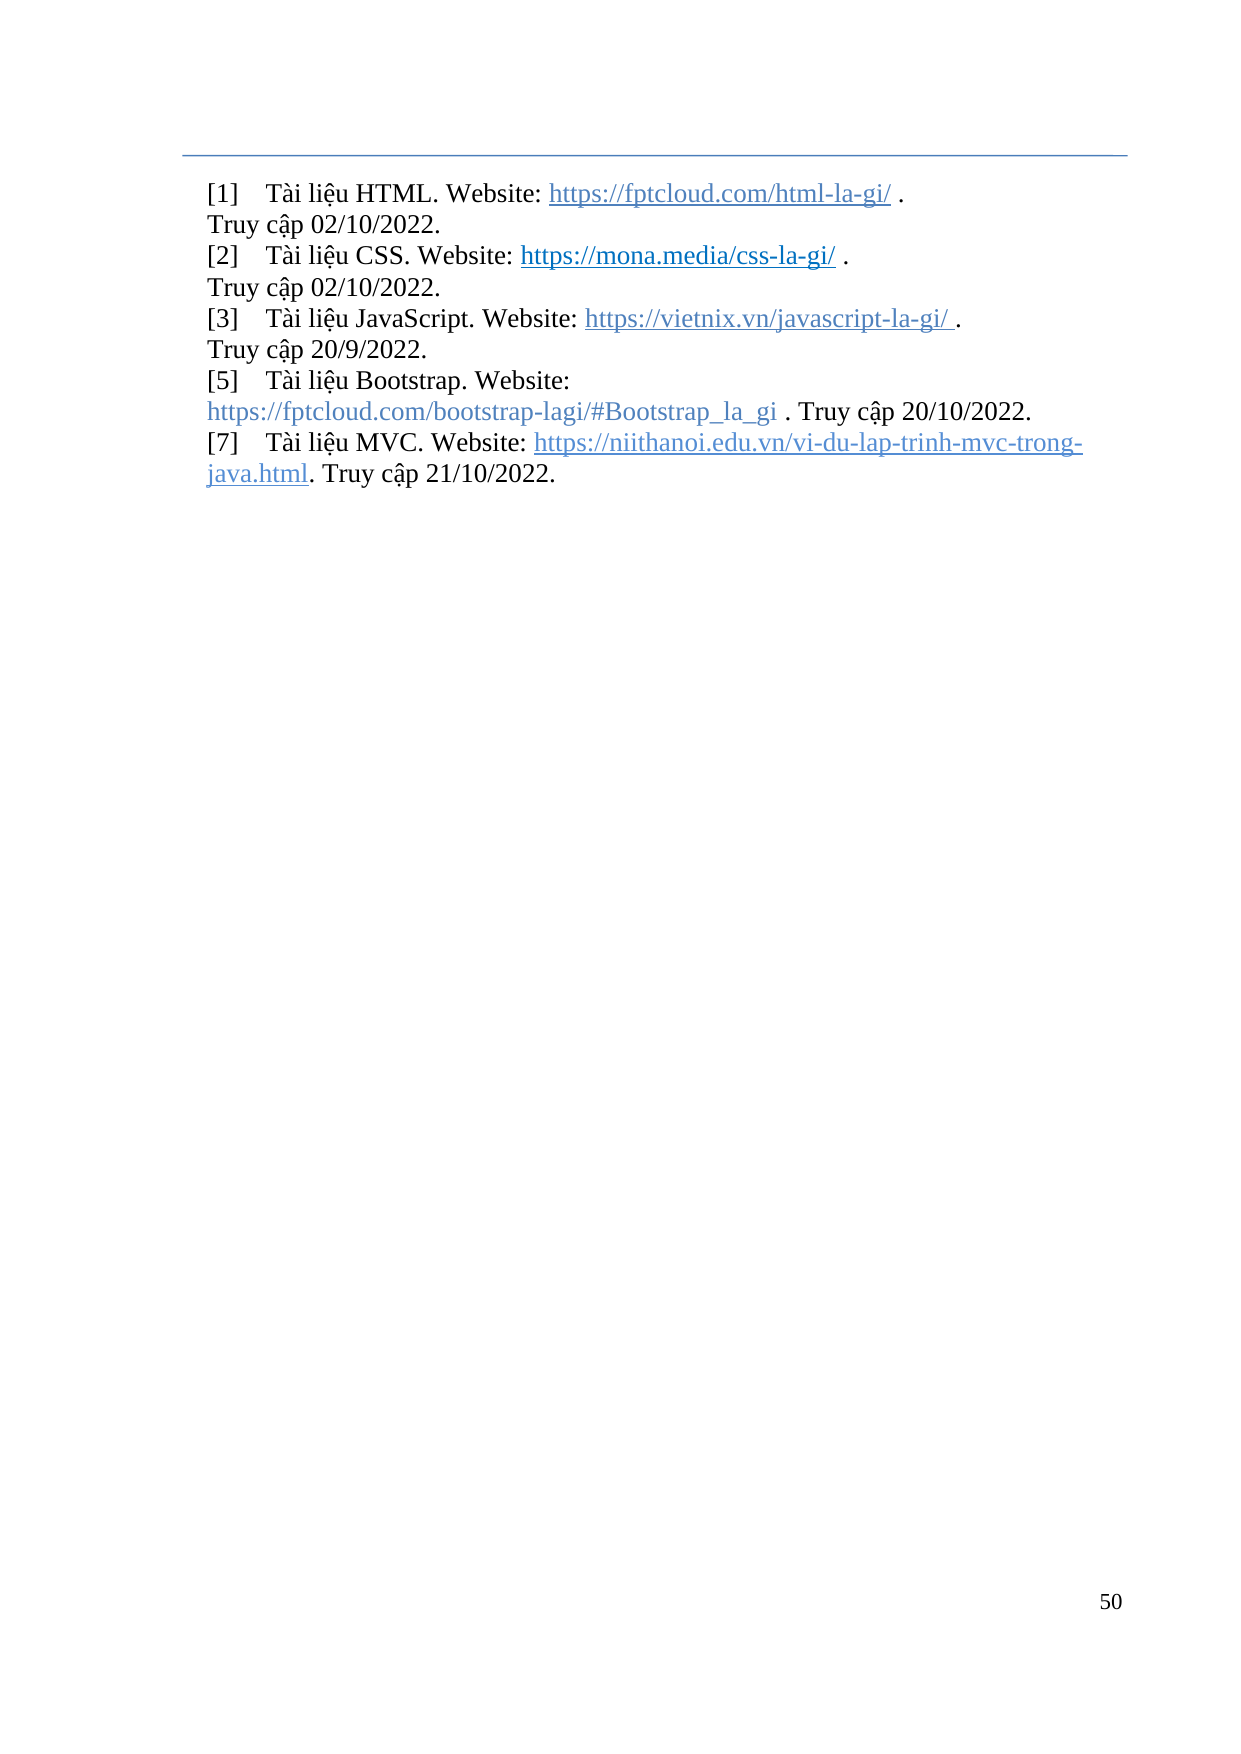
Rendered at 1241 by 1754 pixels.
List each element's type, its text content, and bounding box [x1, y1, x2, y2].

text Truy cập 20/9/2022. [207, 333, 1122, 364]
text Truy cập 02/10/2022. [207, 208, 1151, 239]
text [3] Tài liệu JavaScript. Website: https://vietnix.vn/javascript-la-gi/ . [207, 302, 1122, 333]
text [2] Tài liệu CSS. Website: https://mona.media/css-la-gi/ . [207, 239, 1122, 271]
text [5] Tài liệu Bootstrap. Website: https://fptcloud.com/bootstrap-lagi/#Bootstrap_la_gi . Truy cập 20/10/2022. [207, 364, 1122, 426]
text [7] Tài liệu MVC. Website: https://niithanoi.edu.vn/vi-du-lap-trinh-mvc-trong-java.html. Truy cập 21/10/2022. [207, 426, 1122, 489]
text Truy cập 02/10/2022. [207, 271, 1122, 302]
text [1] Tài liệu HTML. Website: https://fptcloud.com/html-la-gi/ . [207, 177, 1151, 208]
